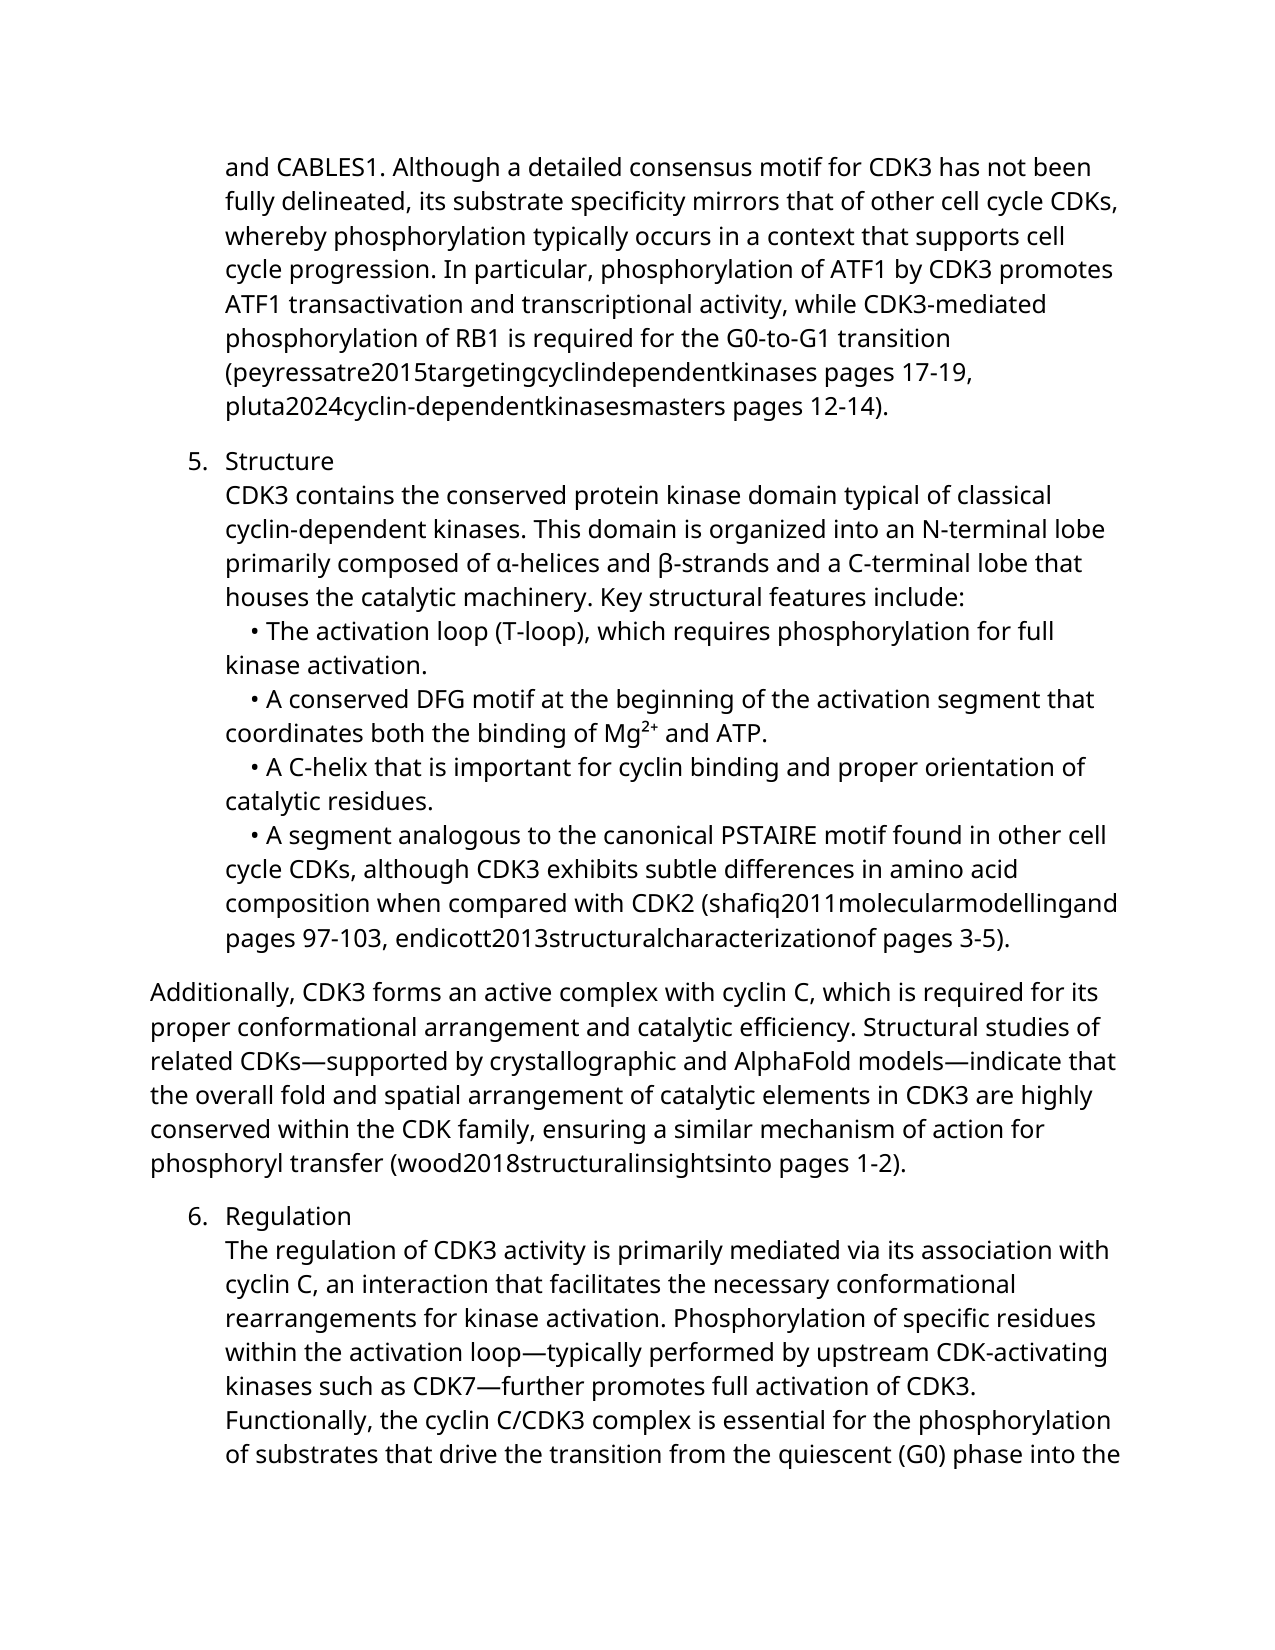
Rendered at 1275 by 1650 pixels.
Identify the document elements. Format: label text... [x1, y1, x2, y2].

list Structure CDK3 contains the conserved protein kinase domain typical of classical cyclin-dependent kinases. This domain is organized into an N-terminal lobe primarily composed of α-helices and β-strands and a C-terminal lobe that houses the catalytic machinery. Key structural features include: • The activation loop (T-loop), which requires phosphorylation for full kinase activation. • A conserved DFG motif at the beginning of the activation segment that coordinates both the binding of Mg²⁺ and ATP. • A C-helix that is important for cyclin binding and proper orientation of catalytic residues. • A segment analogous to the canonical PSTAIRE motif found in other cell cycle CDKs, although CDK3 exhibits subtle differences in amino acid composition when compared with CDK2 (shafiq2011molecularmodellingand pages 97-103, endicott2013structuralcharacterizationof pages 3-5). [187, 443, 1125, 954]
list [187, 150, 1125, 422]
text Additionally, CDK3 forms an active complex with cyclin C, which is required for its proper conformational arrangement and catalytic efficiency. Structural studies of related CDKs—supported by crystallographic and AlphaFold models—indicate that the overall fold and spatial arrangement of catalytic elements in CDK3 are highly conserved within the CDK family, ensuring a similar mechanism of action for phosphoryl transfer (wood2018structuralinsightsinto pages 1-2). [150, 975, 1125, 1179]
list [187, 1198, 1125, 1471]
